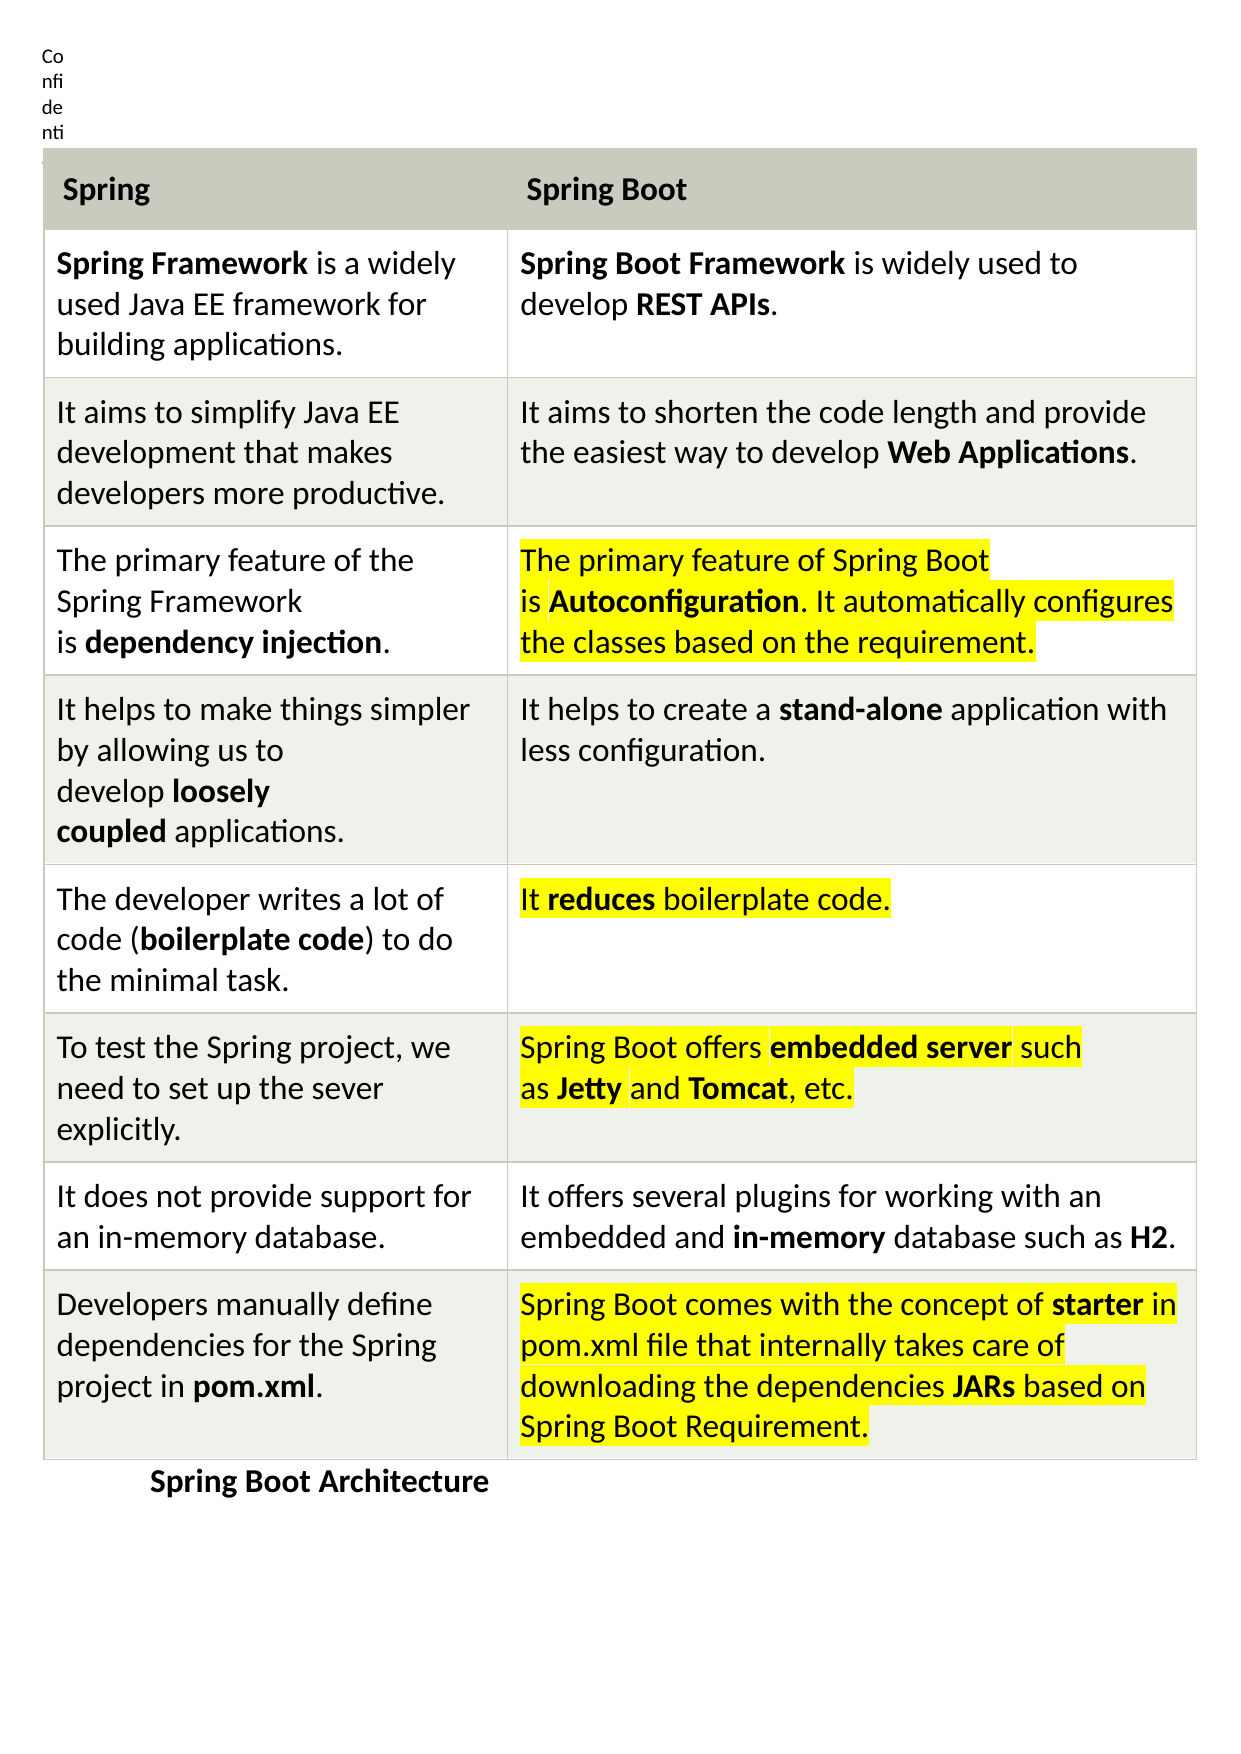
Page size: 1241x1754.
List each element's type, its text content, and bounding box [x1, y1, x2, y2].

table_cell To test the Spring project, we need to set up the sever explicitly. [45, 1014, 507, 1161]
table_cell It offers several plugins for working with an embedded and in-memory database such as H2. [508, 1163, 1196, 1269]
table_cell Spring Framework is a widely used Java EE framework for building applications. [45, 230, 507, 377]
table_header Spring [45, 150, 508, 228]
table_cell Spring Boot comes with the concept of starter in pom.xml file that internally takes care of downloading the dependencies JARs based on Spring Boot Requirement. [508, 1271, 1196, 1458]
table_cell It aims to simplify Java EE development that makes developers more productive. [45, 378, 507, 525]
table_cell It aims to shorten the code length and provide the easiest way to develop Web Applications. [508, 378, 1196, 525]
table_cell The primary feature of the Spring Framework is dependency injection. [45, 527, 507, 674]
table_cell The primary feature of Spring Boot is Autoconfiguration. It automatically configures the classes based on the requirement. [508, 527, 1196, 674]
table_cell Spring Boot offers embedded server such as Jetty and Tomcat, etc. [508, 1014, 1196, 1161]
table_header Spring Boot [508, 150, 1196, 228]
table_cell The developer writes a lot of code (boilerplate code) to do the minimal task. [45, 865, 507, 1012]
table_cell Developers manually define dependencies for the Spring project in pom.xml. [45, 1271, 507, 1458]
table_cell It helps to make things simpler by allowing us to develop loosely coupled applications. [45, 676, 507, 863]
text Spring Boot Architecture [150, 1460, 1090, 1501]
table_cell Spring Boot Framework is widely used to develop REST APIs. [508, 230, 1196, 377]
table_cell It reduces boilerplate code. [508, 865, 1196, 1012]
table_cell It does not provide support for an in-memory database. [45, 1163, 507, 1269]
table_cell It helps to create a stand-alone application with less configuration. [508, 676, 1196, 863]
